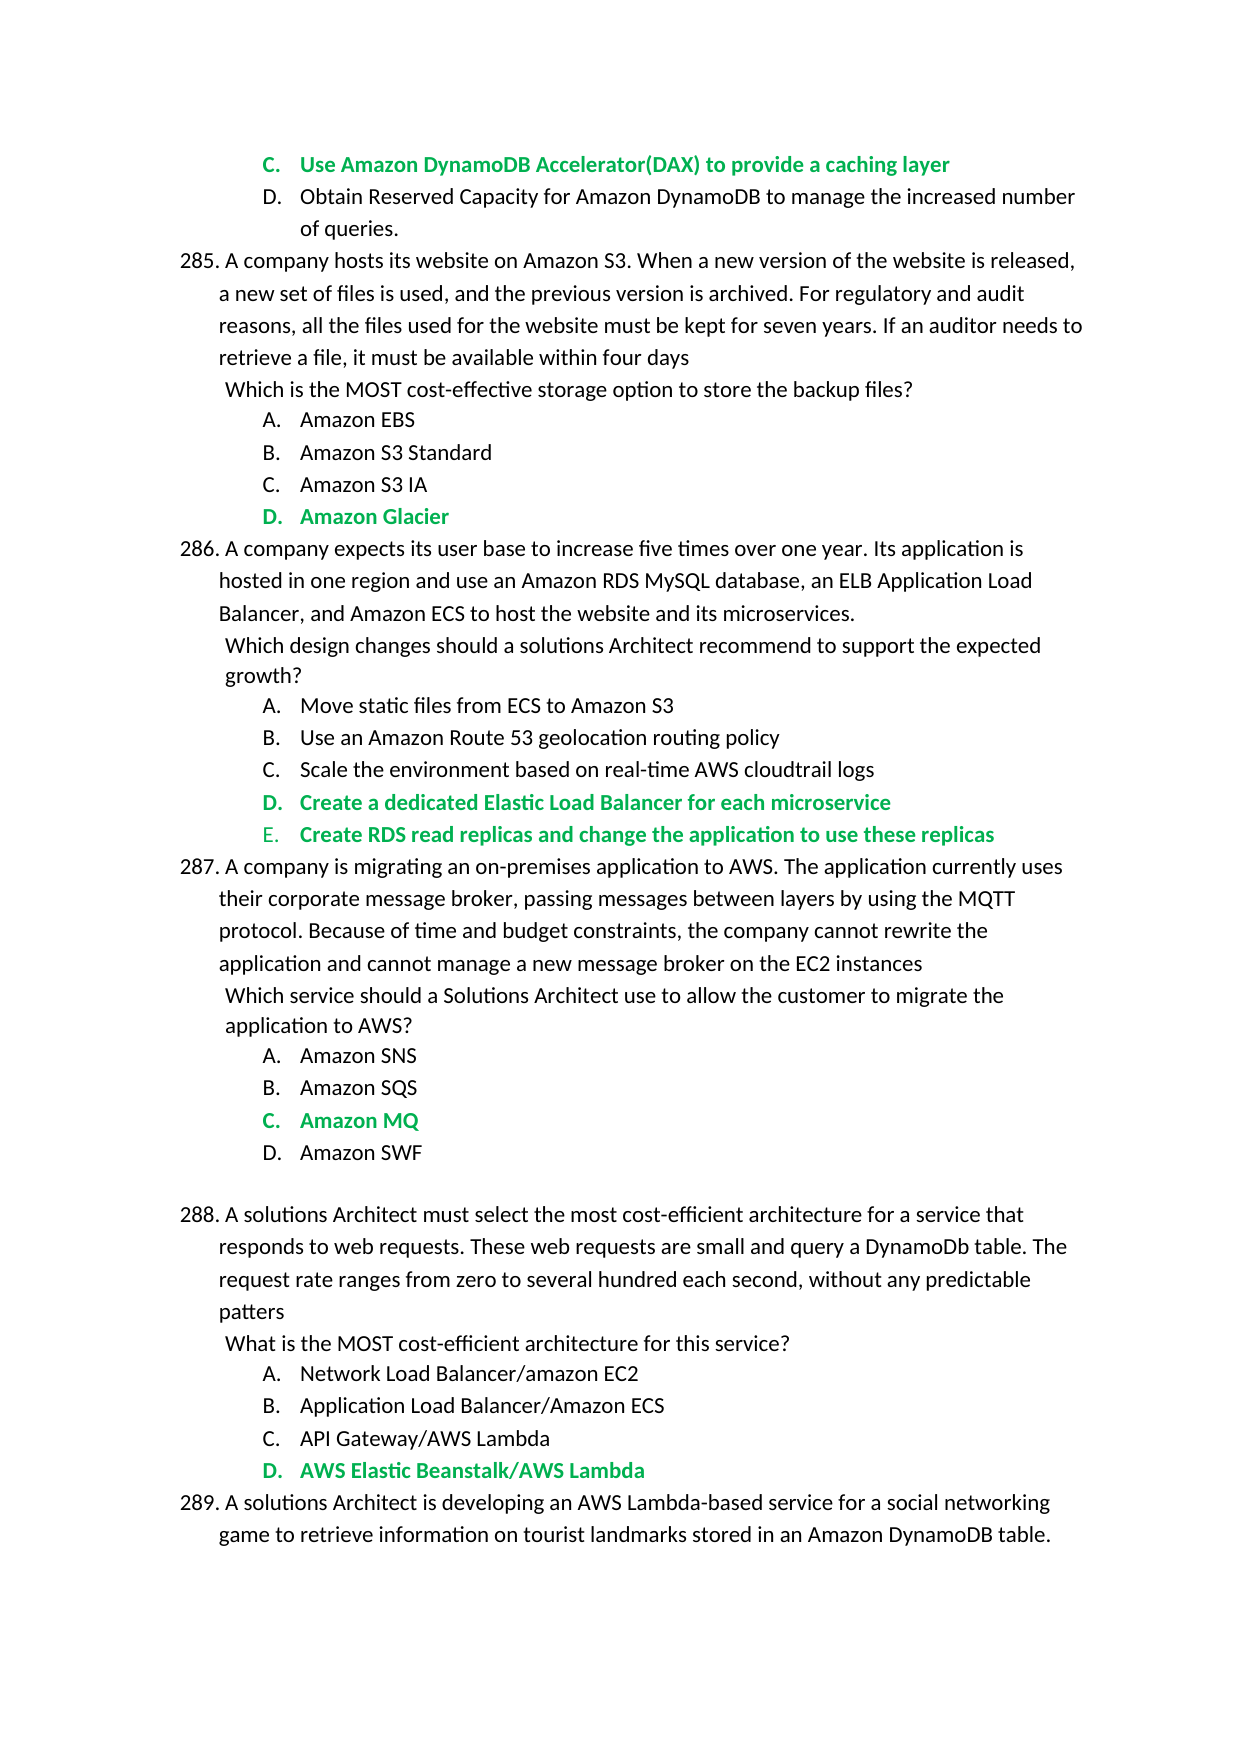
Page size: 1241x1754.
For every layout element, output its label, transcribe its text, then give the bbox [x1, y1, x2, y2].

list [179, 1488, 1090, 1548]
list Obtain Reserved Capacity for Amazon DynamoDB to manage the increased number of queries. [262, 182, 1090, 242]
list Create a dedicated Elastic Load Balancer for each microservice [262, 788, 1090, 816]
list Amazon MQ [262, 1106, 1090, 1134]
list Which service should a Solutions Architect use to allow the customer to migrate the application to AWS? [225, 981, 1090, 1039]
list Use Amazon DynamoDB Accelerator(DAX) to provide a caching layer [262, 150, 1090, 178]
list Amazon S3 IA [262, 470, 1090, 498]
list A company hosts its website on Amazon S3. When a new version of the website is released, a new set of files is used, and the previous version is archived. For regulatory and audit reasons, all the files used for the website must be kept for seven years. If an auditor needs to retrieve a file, it must be available within four days [179, 247, 1090, 371]
list Amazon SWF [262, 1138, 1090, 1166]
list Amazon EBS [262, 406, 1090, 433]
list Amazon SNS [262, 1041, 1090, 1069]
list Amazon Glacier [262, 502, 1090, 530]
list A solutions Architect must select the most cost-efficient architecture for a service that responds to web requests. These web requests are small and query a DynamoDb table. The request rate ranges from zero to several hundred each second, without any predictable patters [179, 1200, 1090, 1325]
list AWS Elastic Beanstalk/AWS Lambda [262, 1456, 1090, 1484]
list A company is migrating an on-premises application to AWS. The application currently uses their corporate message broker, passing messages between layers by using the MQTT protocol. Because of time and budget constraints, the company cannot rewrite the application and cannot manage a new message broker on the EC2 instances [179, 852, 1090, 977]
list Scale the environment based on real-time AWS cloudtrail logs [262, 756, 1090, 784]
list Amazon SQS [262, 1073, 1090, 1102]
list Use an Amazon Route 53 geolocation routing policy [262, 723, 1090, 751]
list Amazon S3 Standard [262, 438, 1090, 466]
list Network Load Balancer/amazon EC2 [262, 1359, 1090, 1387]
list Application Load Balancer/Amazon ECS [262, 1391, 1090, 1419]
list Create RDS read replicas and change the application to use these replicas [262, 820, 1090, 848]
list Move static files from ECS to Amazon S3 [262, 691, 1090, 719]
list Which is the MOST cost-effective storage option to store the backup files? [225, 375, 1090, 403]
list A company expects its user base to increase five times over one year. Its application is hosted in one region and use an Amazon RDS MySQL database, an ELB Application Load Balancer, and Amazon ECS to host the website and its microservices. [179, 534, 1090, 627]
list Which design changes should a solutions Architect recommend to support the expected growth? [225, 631, 1090, 689]
list API Gateway/AWS Lambda [262, 1424, 1090, 1452]
list What is the MOST cost-efficient architecture for this service? [225, 1329, 1090, 1357]
